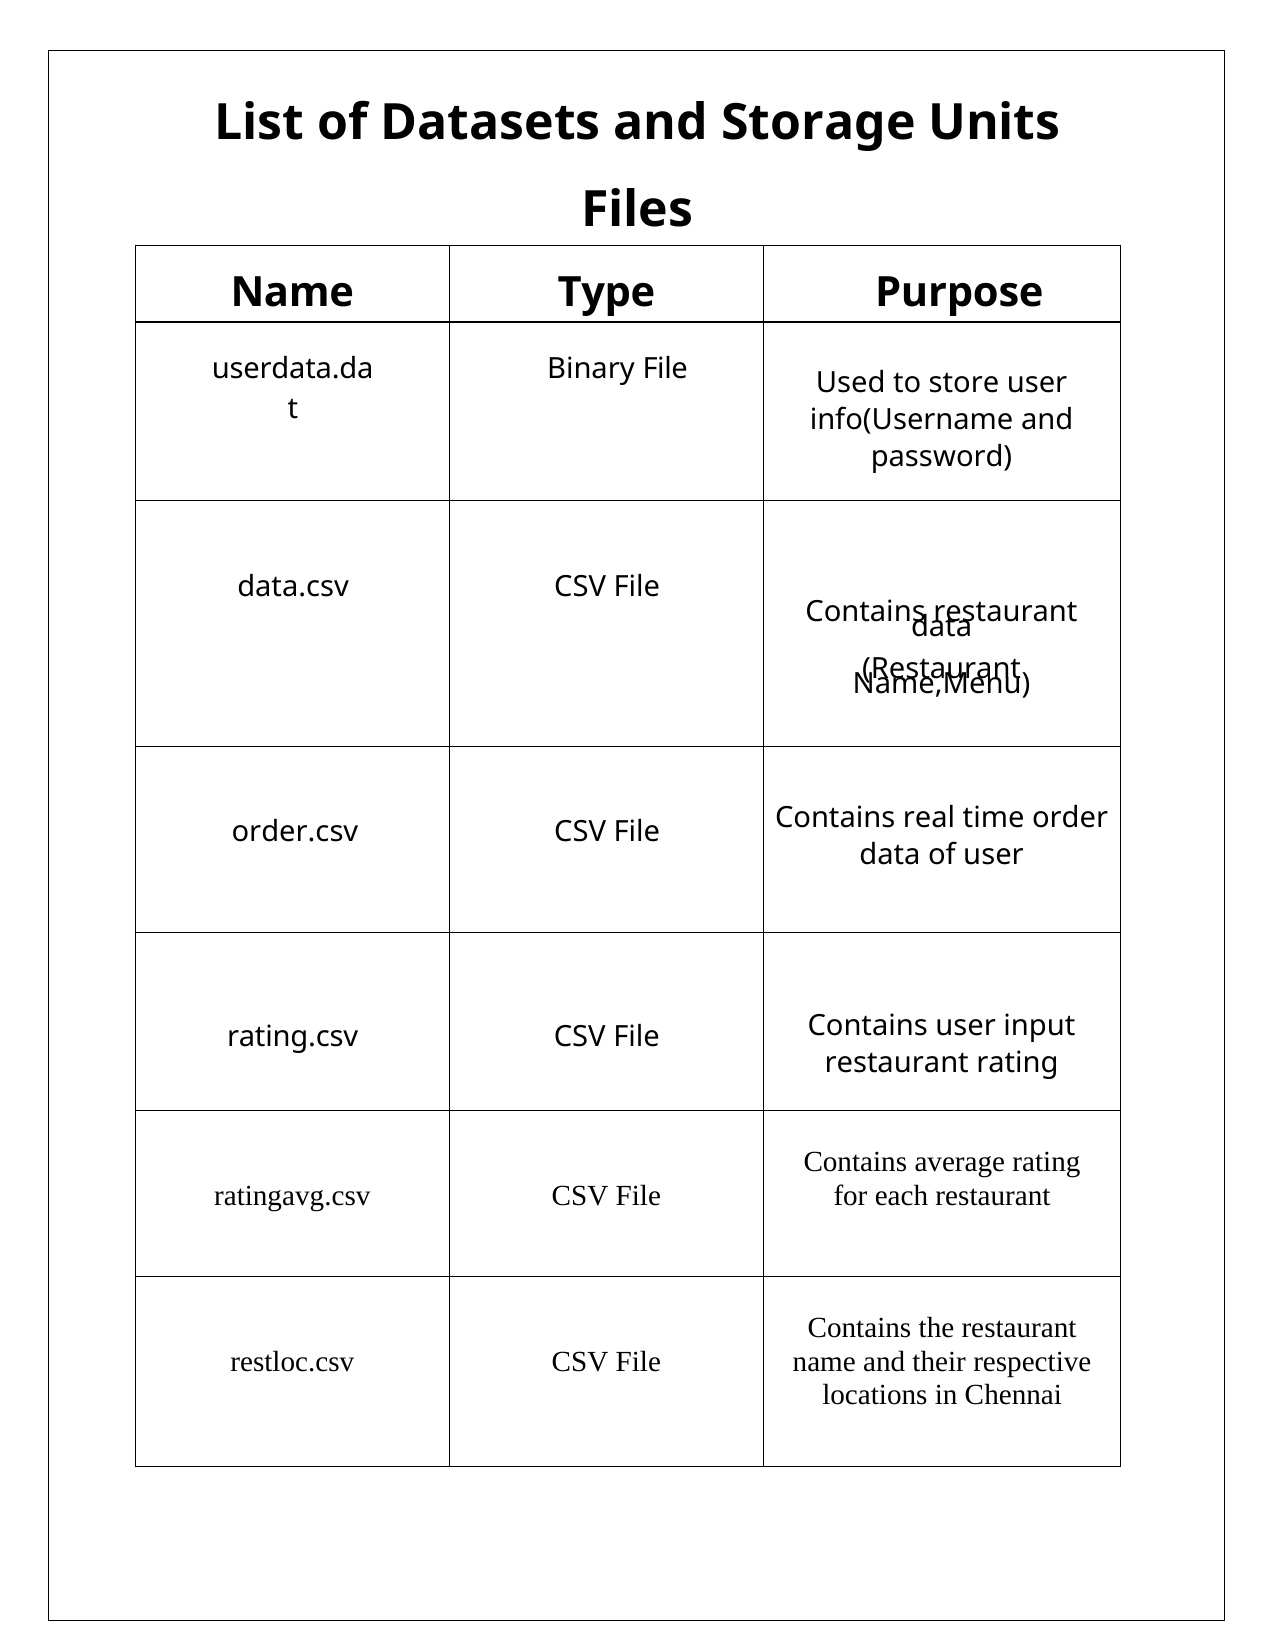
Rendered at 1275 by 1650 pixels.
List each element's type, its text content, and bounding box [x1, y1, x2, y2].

text List of Datasets and Storage Units [64, 79, 1210, 155]
table_cell Contains restaurant data (Restaurant Name,Menu) [764, 501, 1120, 746]
table_cell CSV File [450, 501, 763, 746]
table_cell Binary File [450, 323, 763, 500]
table_cell rating.csv [136, 933, 449, 1109]
table_cell CSV File [450, 1277, 763, 1466]
table_header Name [136, 246, 449, 321]
table_cell Contains the restaurant name and their respective locations in Chennai [764, 1277, 1120, 1466]
table_cell Contains user input restaurant rating [764, 933, 1120, 1109]
table_cell userdata.dat [136, 323, 449, 500]
table_cell CSV File [450, 747, 763, 932]
table_cell CSV File [450, 1111, 763, 1276]
table_cell CSV File [450, 933, 763, 1109]
table_cell ratingavg.csv [136, 1111, 449, 1276]
table_cell Contains average rating for each restaurant [764, 1111, 1120, 1276]
text Files [64, 155, 1210, 244]
table_header Type [450, 246, 763, 321]
table_cell data.csv [136, 501, 449, 746]
table_cell order.csv [136, 747, 449, 932]
table_cell Contains real time order data of user [764, 747, 1120, 932]
table_header Purpose [764, 246, 1120, 321]
table_cell restloc.csv [136, 1277, 449, 1466]
table_cell Used to store user info(Username and password) [764, 323, 1120, 500]
